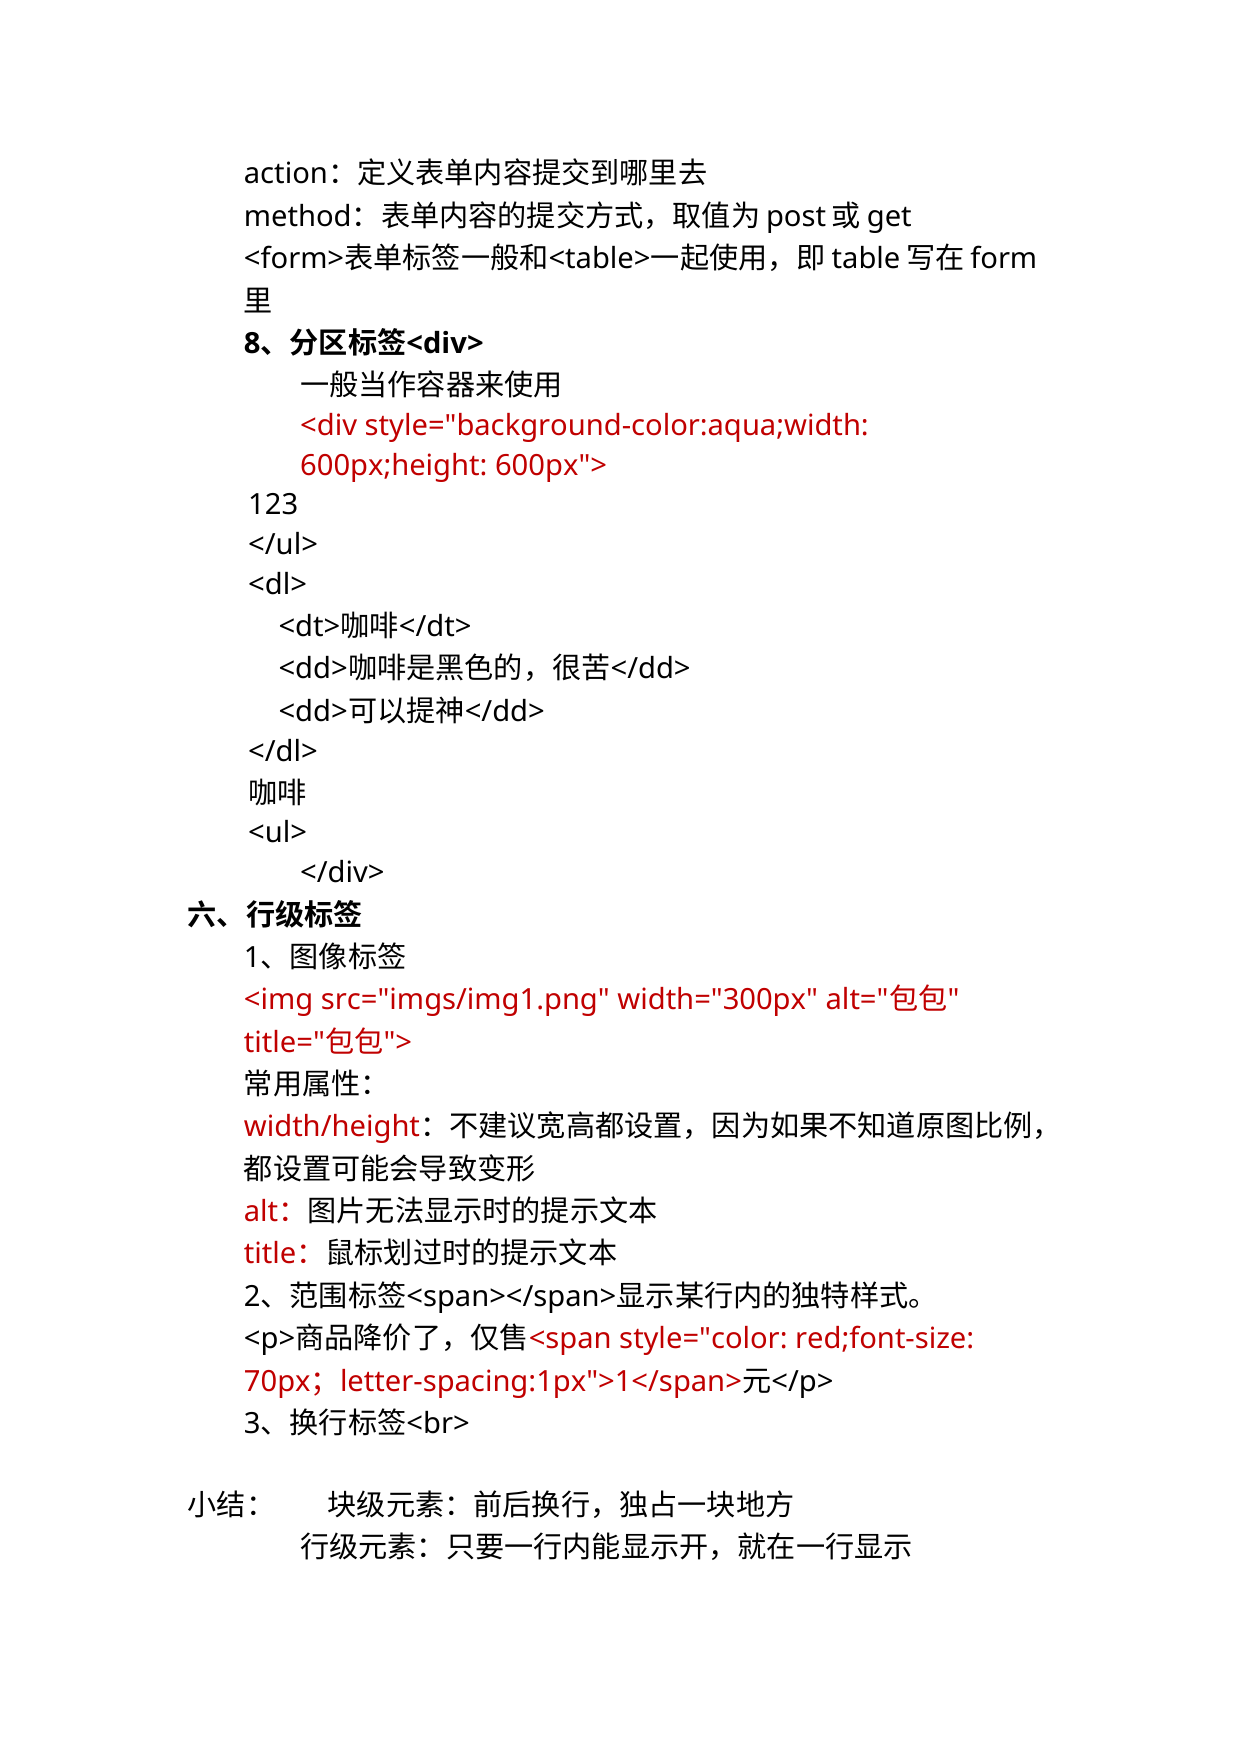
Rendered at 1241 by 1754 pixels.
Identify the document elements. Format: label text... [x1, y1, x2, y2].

text <div style="background-color:aqua;width: 600px;height: 600px"> [300, 404, 1053, 483]
text 3、换行标签<br> [244, 1399, 1053, 1442]
text 常用属性： [244, 1061, 1053, 1103]
text 123 [187, 483, 1053, 523]
text <dl> [187, 563, 1053, 603]
text <ul> [187, 812, 1053, 851]
text title：鼠标划过时的提示文本 [244, 1230, 1053, 1272]
text <dd>可以提神</dd> [187, 687, 1053, 730]
text 1、图像标签 [244, 933, 1053, 976]
text <p>商品降价了，仅售<span style="color: red;font-size: 70px；letter-spacing:1px">1</span>元</p> [244, 1315, 1053, 1399]
text action：定义表单内容提交到哪里去 [244, 150, 1053, 192]
text <dd>咖啡是黑色的，很苦</dd> [187, 645, 1053, 687]
text 一般当作容器来使用 [300, 362, 1053, 404]
text 行级元素：只要一行内能显示开，就在一行显示 [300, 1524, 1053, 1566]
text alt：图片无法显示时的提示文本 [244, 1188, 1053, 1230]
text <img src="imgs/img1.png" width="300px" alt="包包" title="包包"> [244, 976, 1053, 1061]
text width/height：不建议宽高都设置，因为如果不知道原图比例，都设置可能会导致变形 [244, 1103, 1053, 1188]
text </dl> [187, 730, 1053, 769]
text method：表单内容的提交方式，取值为post或get [244, 192, 1053, 235]
text 2、范围标签<span></span>显示某行内的独特样式。 [244, 1272, 1053, 1315]
text 8、分区标签<div> [244, 319, 1053, 362]
text <form>表单标签一般和<table>一起使用，即table写在form里 [244, 235, 1053, 319]
text </div> [300, 851, 1053, 891]
text <dt>咖啡</dt> [187, 603, 1053, 645]
text 小结： 块级元素：前后换行，独占一块地方 [187, 1482, 1053, 1524]
text </ul> [187, 523, 1053, 563]
text 咖啡 [187, 769, 1053, 812]
text 六、行级标签 [187, 891, 1053, 933]
